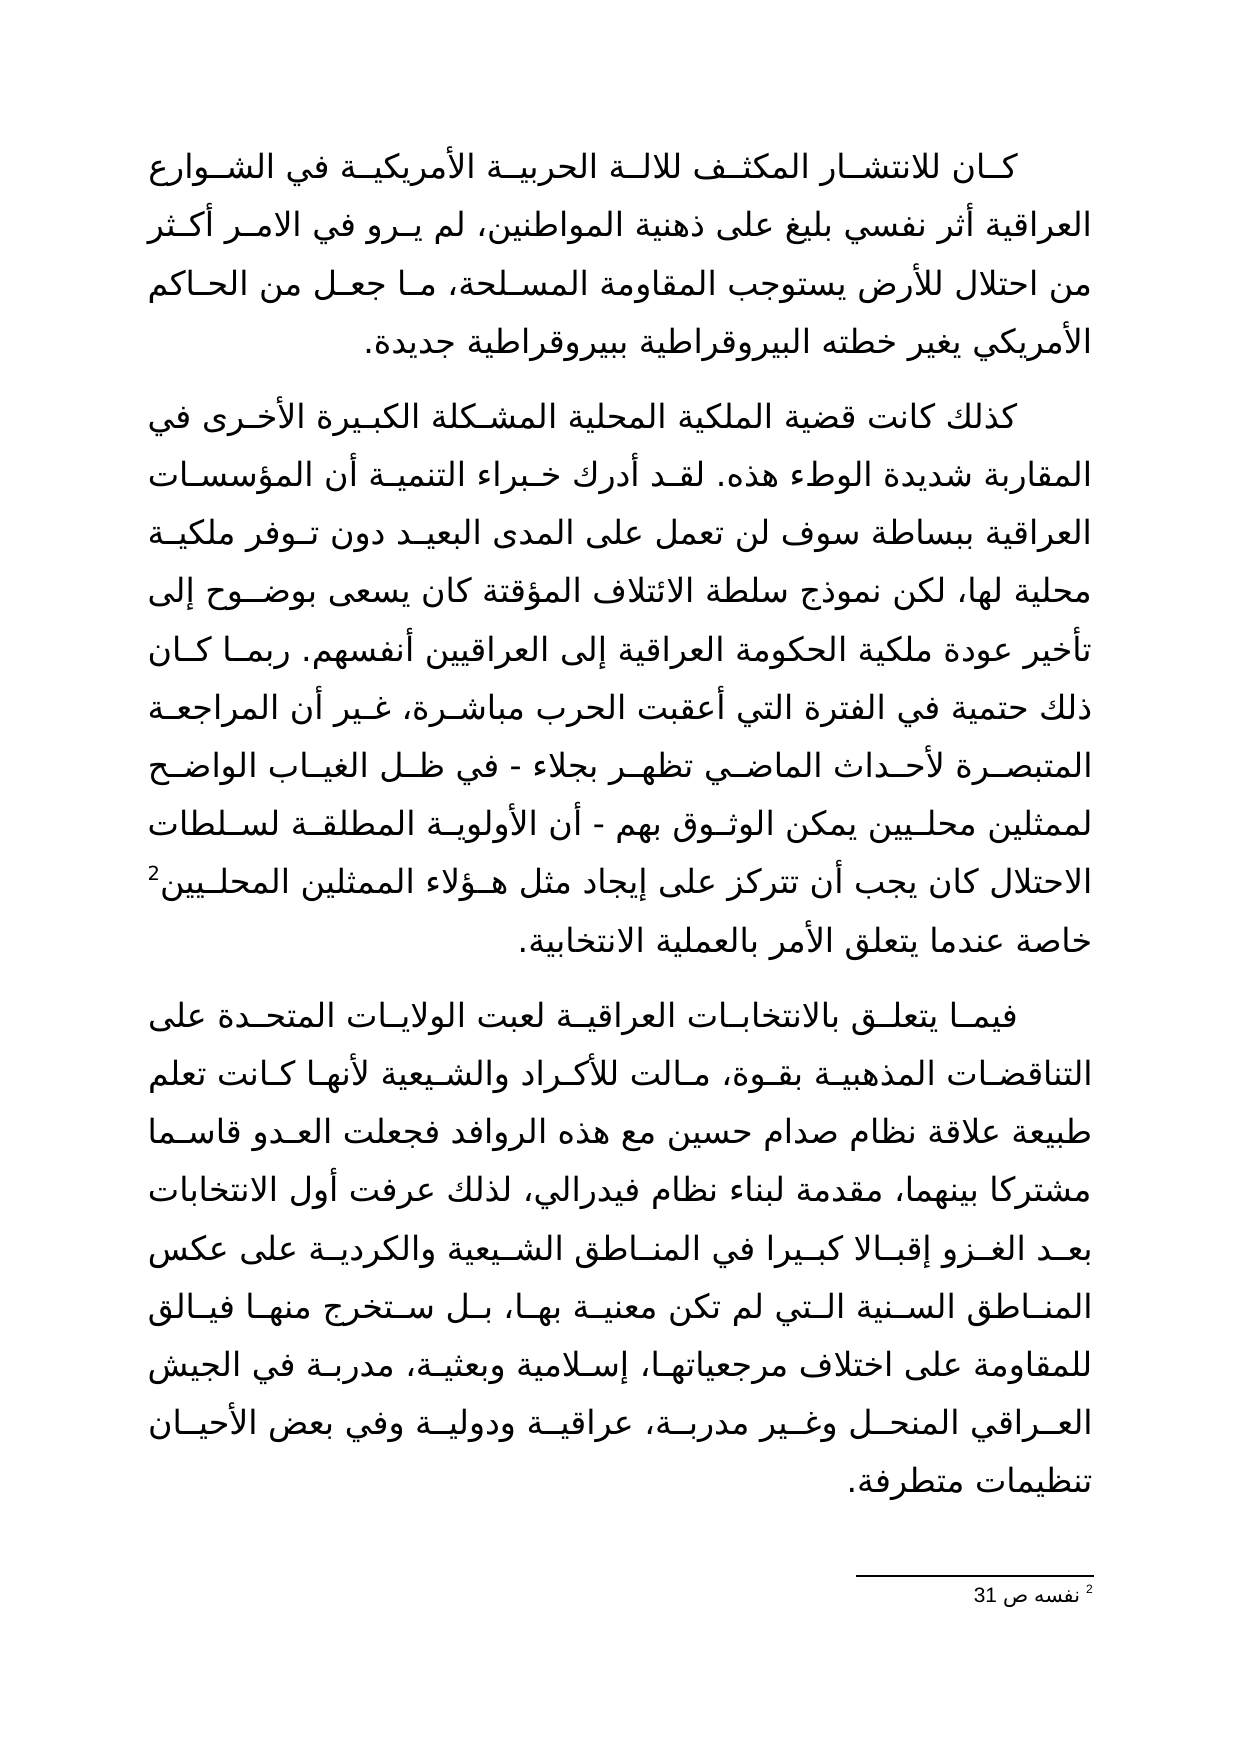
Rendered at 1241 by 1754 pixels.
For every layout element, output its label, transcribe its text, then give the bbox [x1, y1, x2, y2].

text كذلك كانت قضية الملكية المحلية المشكلة الكبيرة الأخرى في المقاربة شديدة الوطء هذه. لقد أدرك خبراء التنمية أن المؤسسات العراقية ببساطة سوف لن تعمل على المدى البعيد دون توفر ملكية محلية لها، لكن نموذج سلطة الائتلاف المؤقتة كان يسعى بوضوح إلى تأخير عودة ملكية الحكومة العراقية إلى العراقيين أنفسهم. ربما كان ذلك حتمية في الفترة التي أعقبت الحرب مباشرة، غير أن المراجعة المتبصرة لأحداث الماضي تظهر بجلاء - في ظل الغياب الواضح لممثلين محليين يمكن الوثوق بهم - أن الأولوية المطلقة لسلطات الاحتلال كان يجب أن تتركز على إيجاد مثل هؤلاء الممثلين المحليين خاصة عندما يتعلق الأمر بالعملية الانتخابية. [148, 397, 1093, 960]
text فيما يتعلق بالانتخابات العراقية لعبت الولايات المتحدة على التناقضات المذهبية بقوة، مالت للأكراد والشيعية لأنها كانت تعلم طبيعة علاقة نظام صدام حسين مع هذه الروافد فجعلت العدو قاسما مشتركا بينهما، مقدمة لبناء نظام فيدرالي، لذلك عرفت أول الانتخابات بعد الغزو إقبالا كبيرا في المناطق الشيعية والكردية على عكس المناطق السنية التي لم تكن معنية بها، بل ستخرج منها فيالق للمقاومة على اختلاف مرجعياتها، إسلامية وبعثية، مدربة في الجيش العراقي المنحل وغير مدربة، عراقية ودولية وفي بعض الأحيان تنظيمات متطرفة. [148, 996, 1093, 1501]
text كان للانتشار المكثف للالة الحربية الأمريكية في الشوارع العراقية أثر نفسي بليغ على ذهنية المواطنين، لم يرو في الامر أكثر من احتلال للأرض يستوجب المقاومة المسلحة، ما جعل من الحاكم الأمريكي يغير خطته البيروقراطية ببيروقراطية جديدة. [148, 148, 1093, 361]
